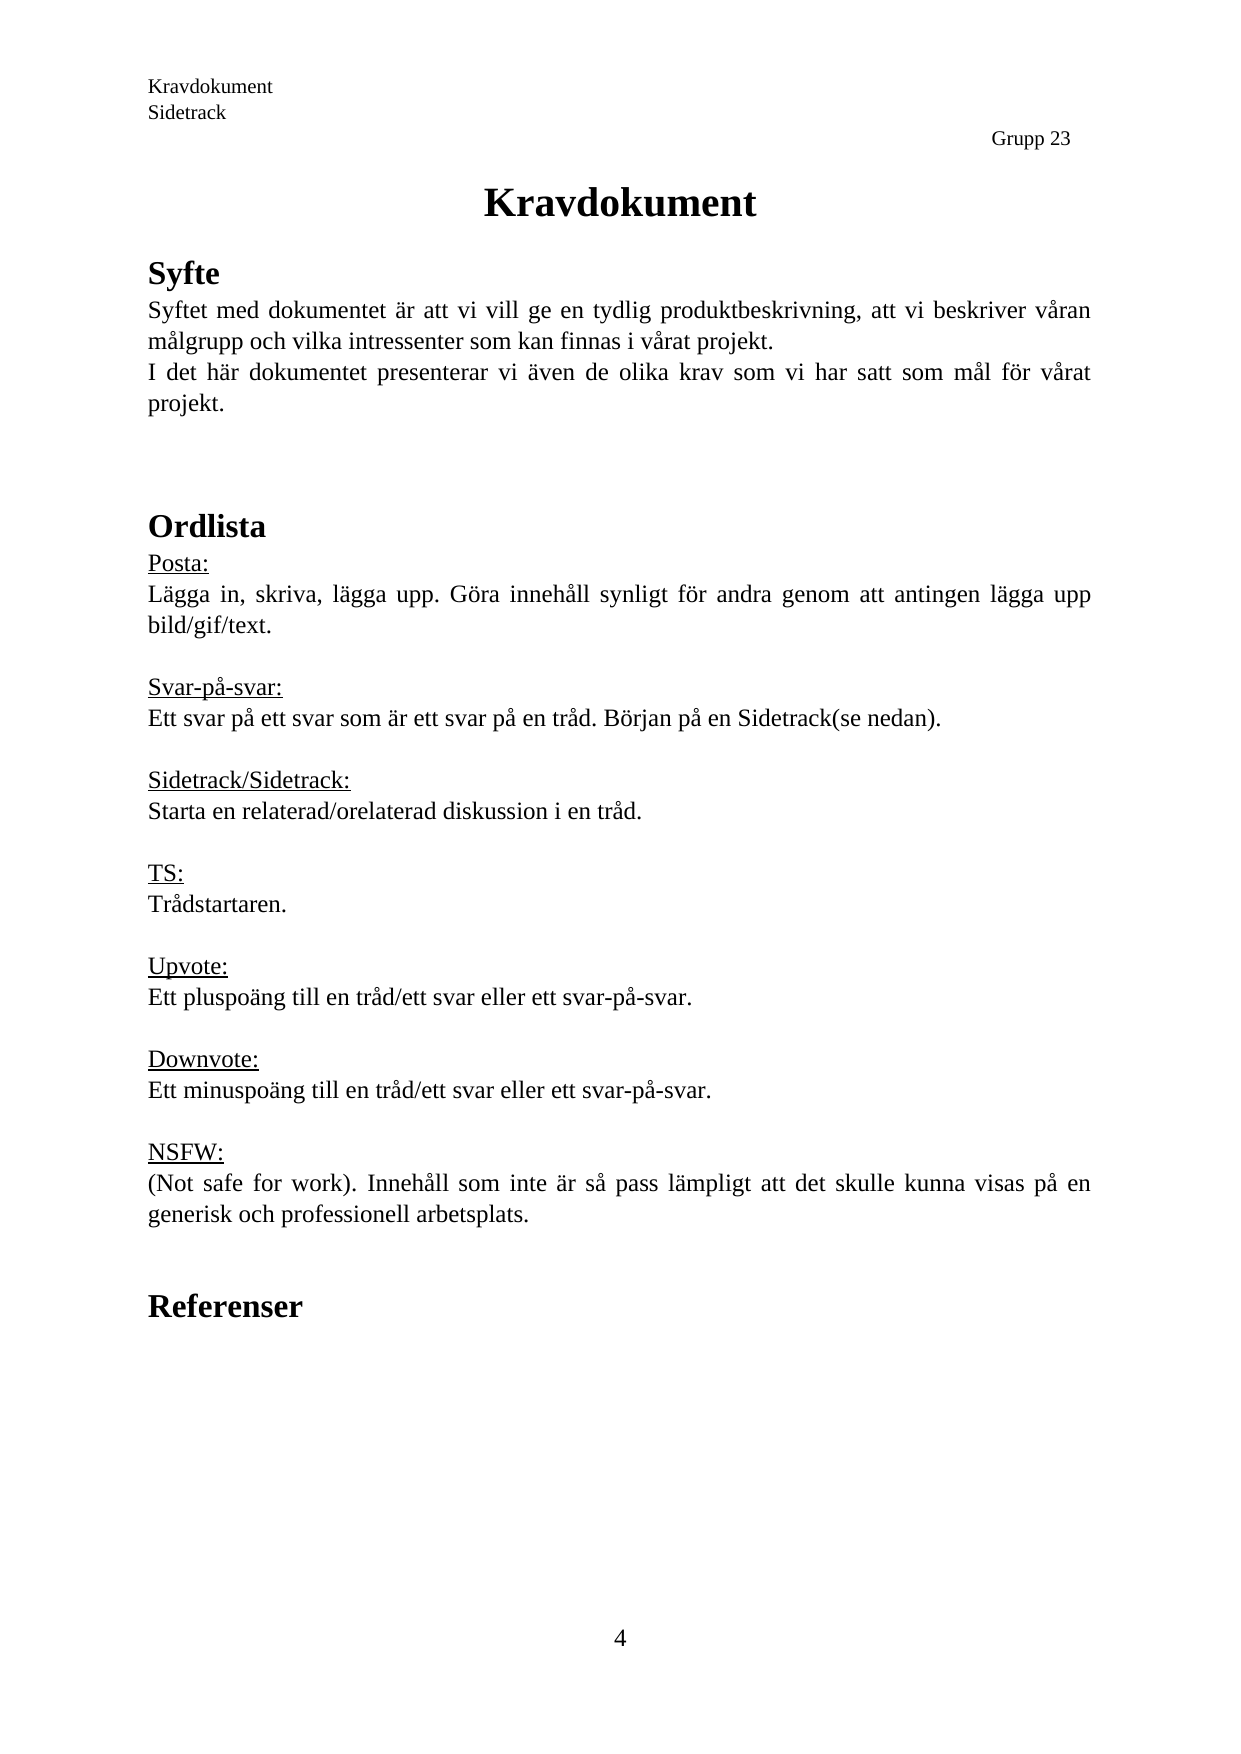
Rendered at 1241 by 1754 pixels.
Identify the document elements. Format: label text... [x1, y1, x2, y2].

subtitle Referenser [148, 1287, 1093, 1325]
text Starta en relaterad/orelaterad diskussion i en tråd. [148, 796, 1093, 825]
text Posta: [148, 548, 1093, 576]
text (Not safe for work). Innehåll som inte är så pass lämpligt att det skulle kunna visas på en generisk och professionell arbetsplats. [148, 1168, 1093, 1228]
text Syftet med dokumentet är att vi vill ge en tydlig produktbeskrivning, att vi beskriver våran målgrupp och vilka intressenter som kan finnas i vårat projekt. [148, 295, 1093, 355]
subtitle Kravdokument [148, 177, 1093, 225]
text Trådstartaren. [148, 889, 1093, 918]
text I det här dokumentet presenterar vi även de olika krav som vi har satt som mål för vårat projekt. [148, 357, 1093, 417]
text Sidetrack/Sidetrack: [148, 765, 1093, 794]
text Ett minuspoäng till en tråd/ett svar eller ett svar-på-svar. [148, 1075, 1093, 1104]
text Downvote: [148, 1044, 1093, 1073]
subtitle Ordlista [148, 506, 1093, 544]
text TS: [148, 858, 1093, 887]
text Ett pluspoäng till en tråd/ett svar eller ett svar-på-svar. [148, 982, 1093, 1011]
text Upvote: [148, 951, 1093, 980]
text Svar-på-svar: [148, 672, 1093, 701]
text Lägga in, skriva, lägga upp. Göra innehåll synligt för andra genom att antingen lägga upp bild/gif/text. [148, 579, 1093, 638]
text Ett svar på ett svar som är ett svar på en tråd. Början på en Sidetrack(se nedan). [148, 703, 1093, 732]
text NSFW: [148, 1137, 1093, 1166]
subtitle Syfte [148, 254, 1093, 292]
